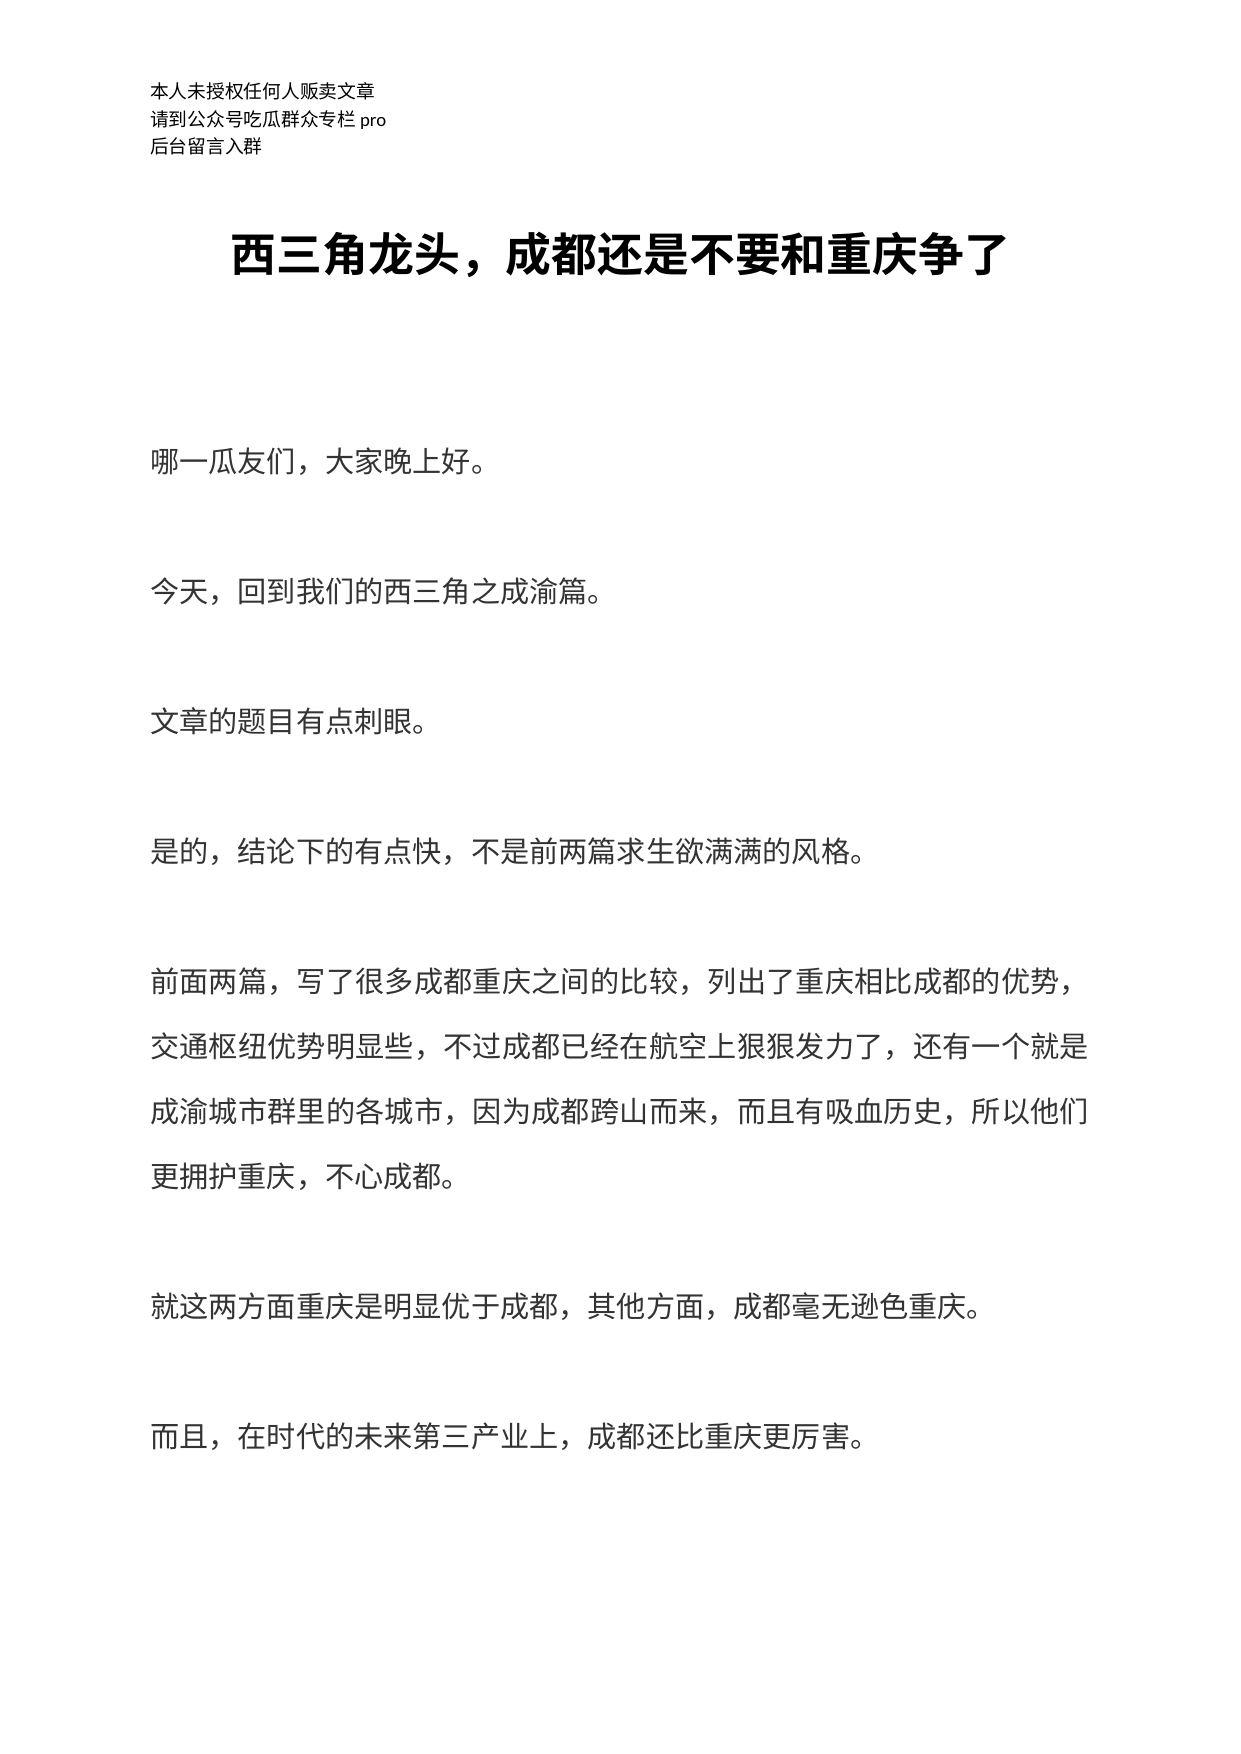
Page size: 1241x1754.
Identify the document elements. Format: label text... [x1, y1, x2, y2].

text 而且，在时代的未来第三产业上，成都还比重庆更厉害。 [150, 1402, 1090, 1467]
text 哪一瓜友们，大家晚上好。 [150, 427, 1090, 492]
text 是的，结论下的有点快，不是前两篇求生欲满满的风格。 [150, 817, 1090, 882]
text 前面两篇，写了很多成都重庆之间的比较，列出了重庆相比成都的优势，交通枢纽优势明显些，不过成都已经在航空上狠狠发力了，还有一个就是成渝城市群里的各城市，因为成都跨山而来，而且有吸血历史，所以他们更拥护重庆，不心成都。 [150, 947, 1090, 1207]
text 文章的题目有点刺眼。 [150, 687, 1090, 752]
text 今天，回到我们的西三角之成渝篇。 [150, 557, 1090, 622]
text 就这两方面重庆是明显优于成都，其他方面，成都毫无逊色重庆。 [150, 1272, 1090, 1337]
subtitle 西三角龙头，成都还是不要和重庆争了 [150, 203, 1090, 300]
